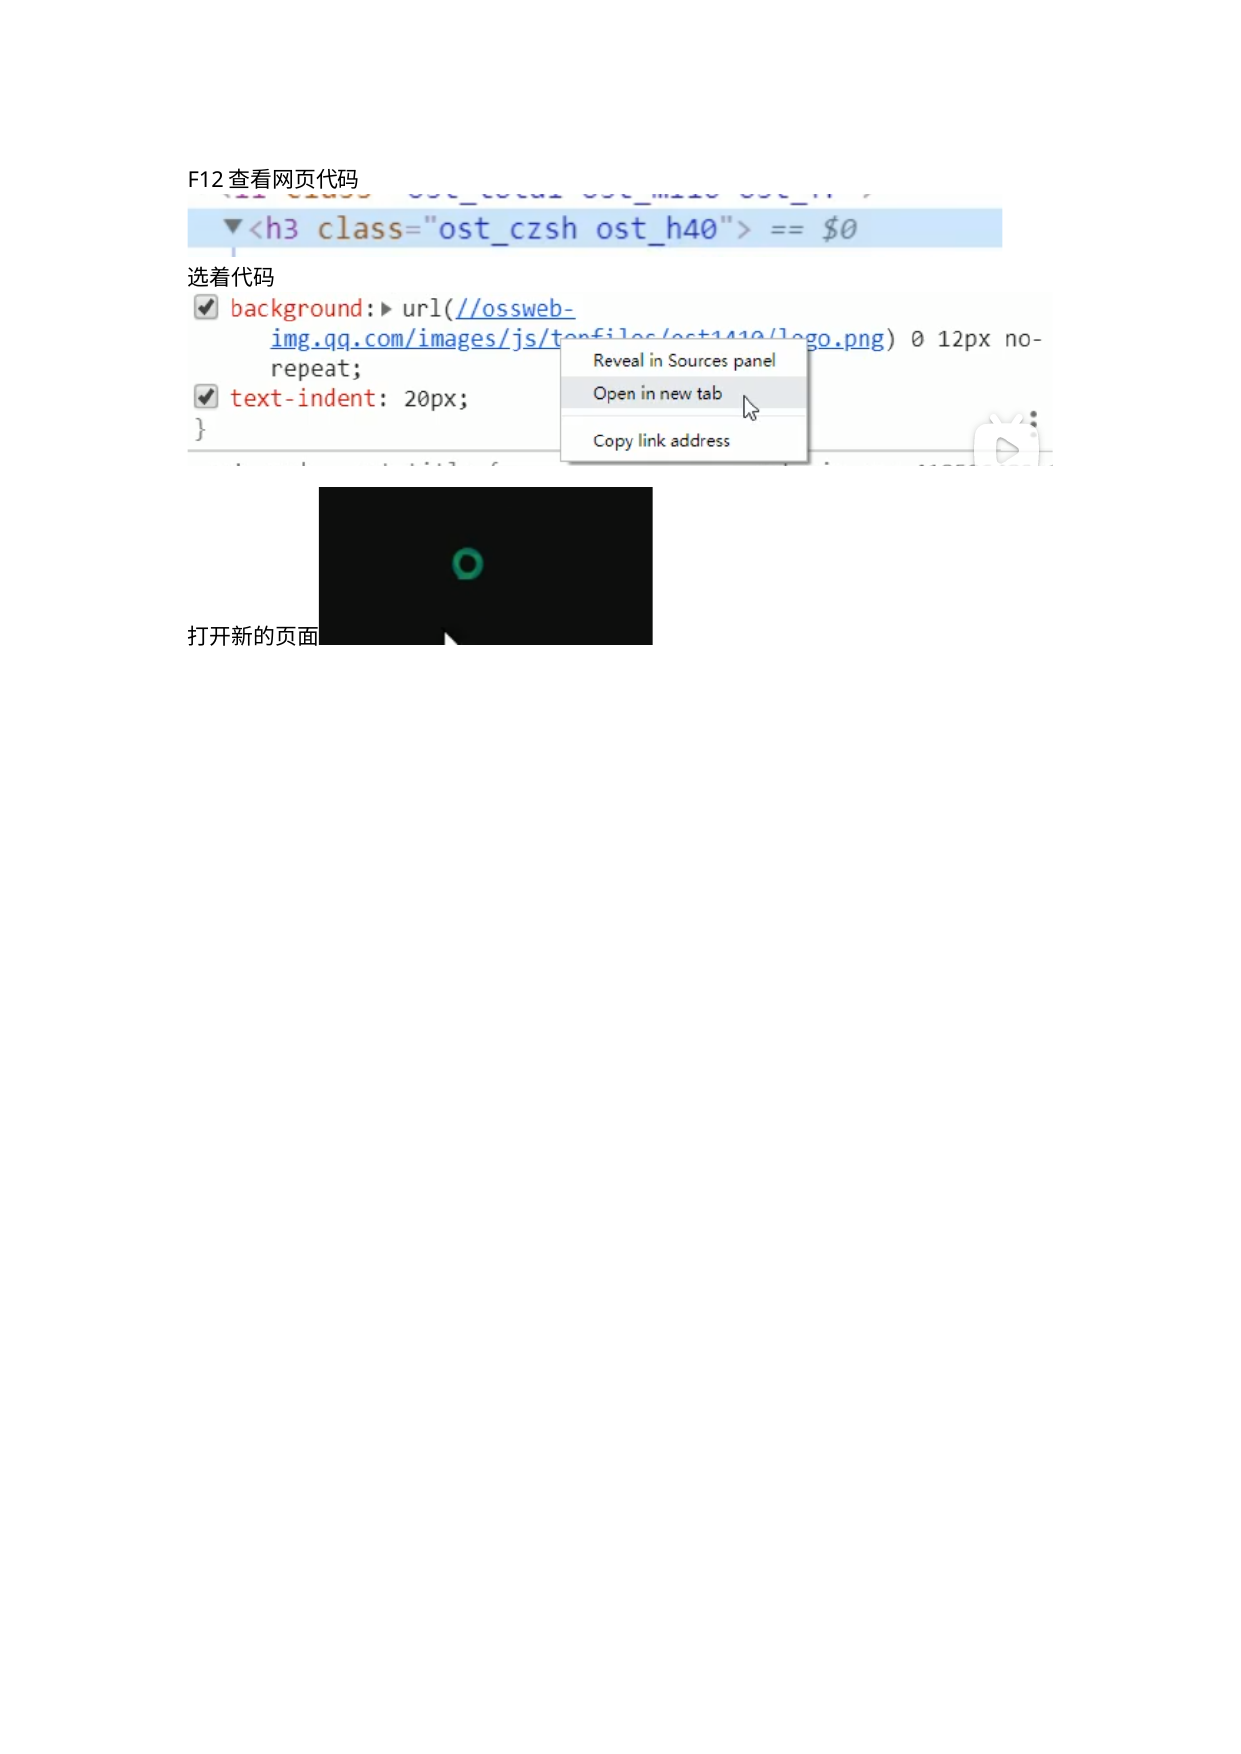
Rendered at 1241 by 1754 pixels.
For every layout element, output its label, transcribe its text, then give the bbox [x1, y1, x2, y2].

picture [318, 487, 653, 645]
text F12查看网页代码 [187, 162, 1053, 194]
text 选着代码 [187, 259, 1053, 292]
picture [187, 194, 1003, 257]
picture [187, 292, 1053, 466]
